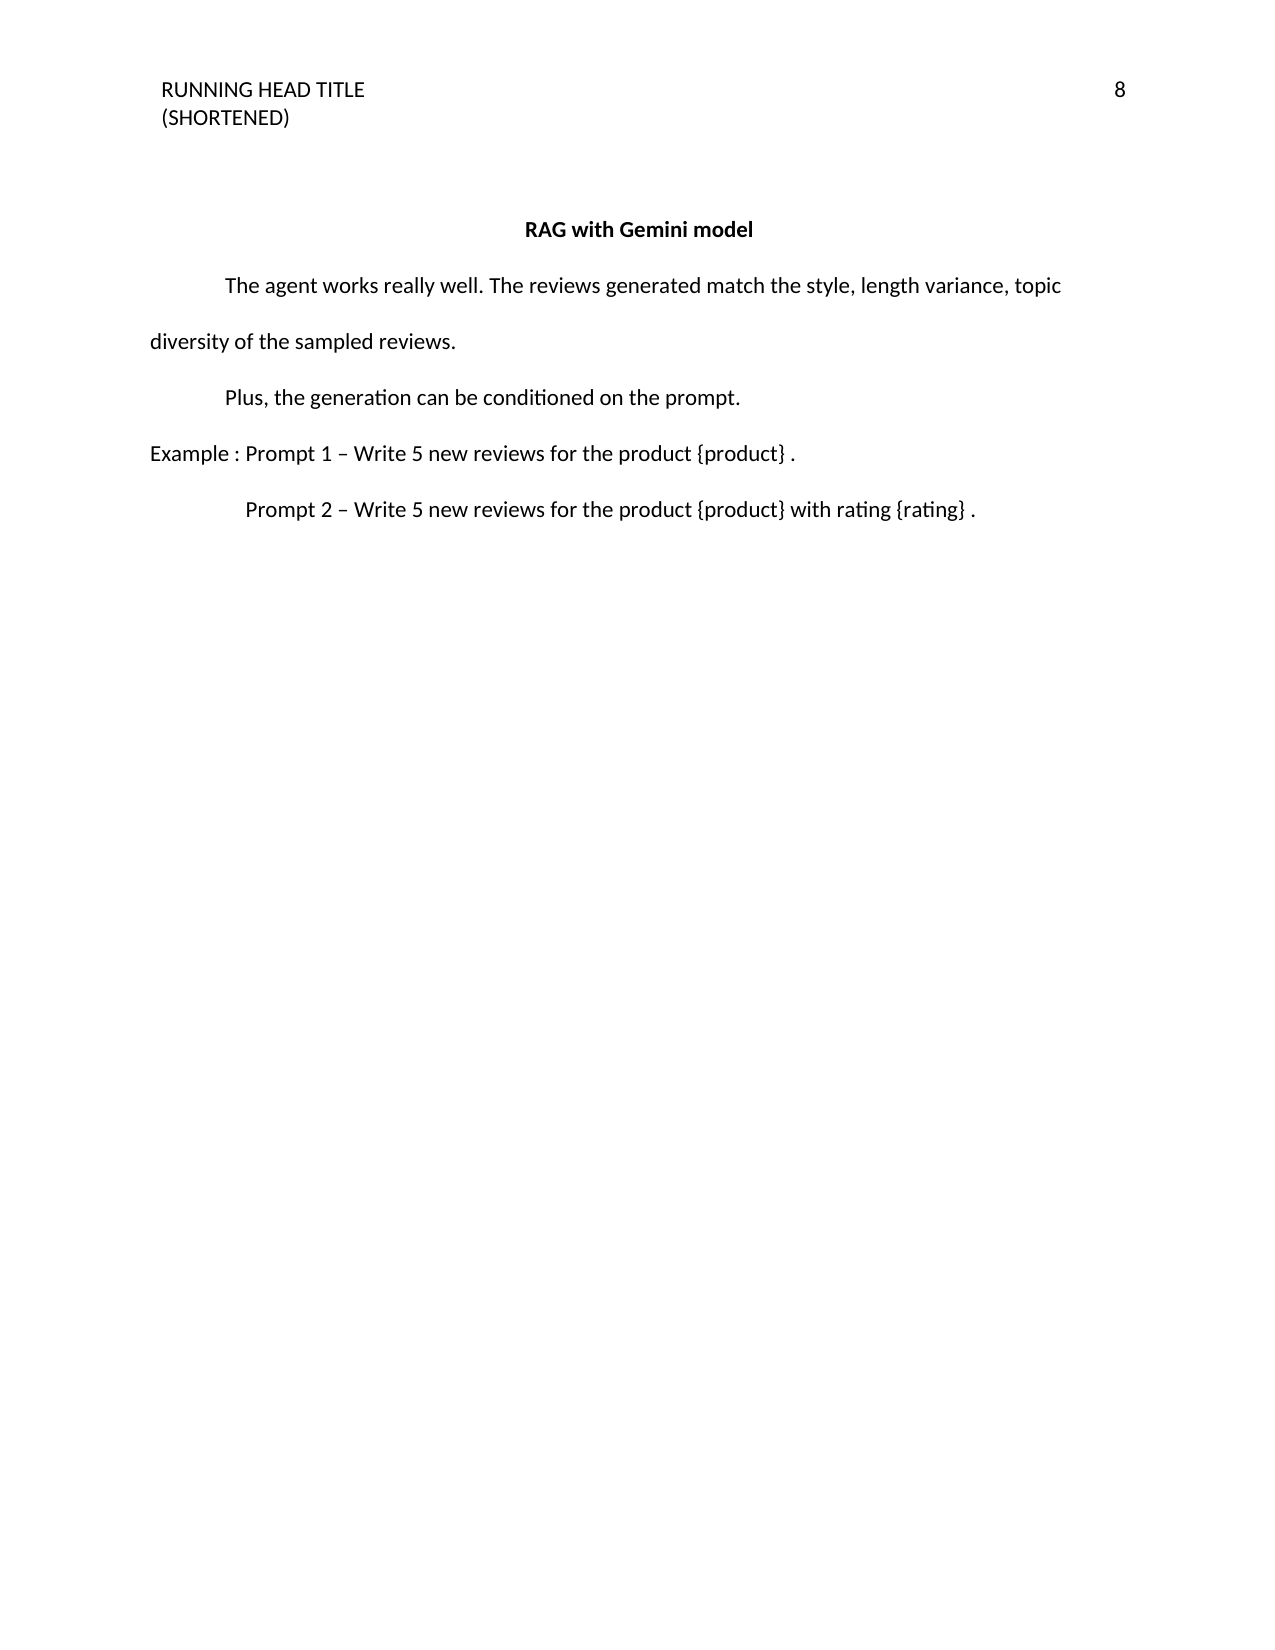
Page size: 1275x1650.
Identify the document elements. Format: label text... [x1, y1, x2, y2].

text Prompt 2 – Write 5 new reviews for the product {product} with rating {rating} . [150, 495, 1125, 523]
text The agent works really well. The reviews generated match the style, length variance, topic diversity of the sampled reviews. [150, 271, 1125, 355]
text Example : Prompt 1 – Write 5 new reviews for the product {product} . [150, 439, 1125, 467]
text RAG with Gemini model [150, 215, 1125, 243]
text Plus, the generation can be conditioned on the prompt. [150, 383, 1125, 411]
